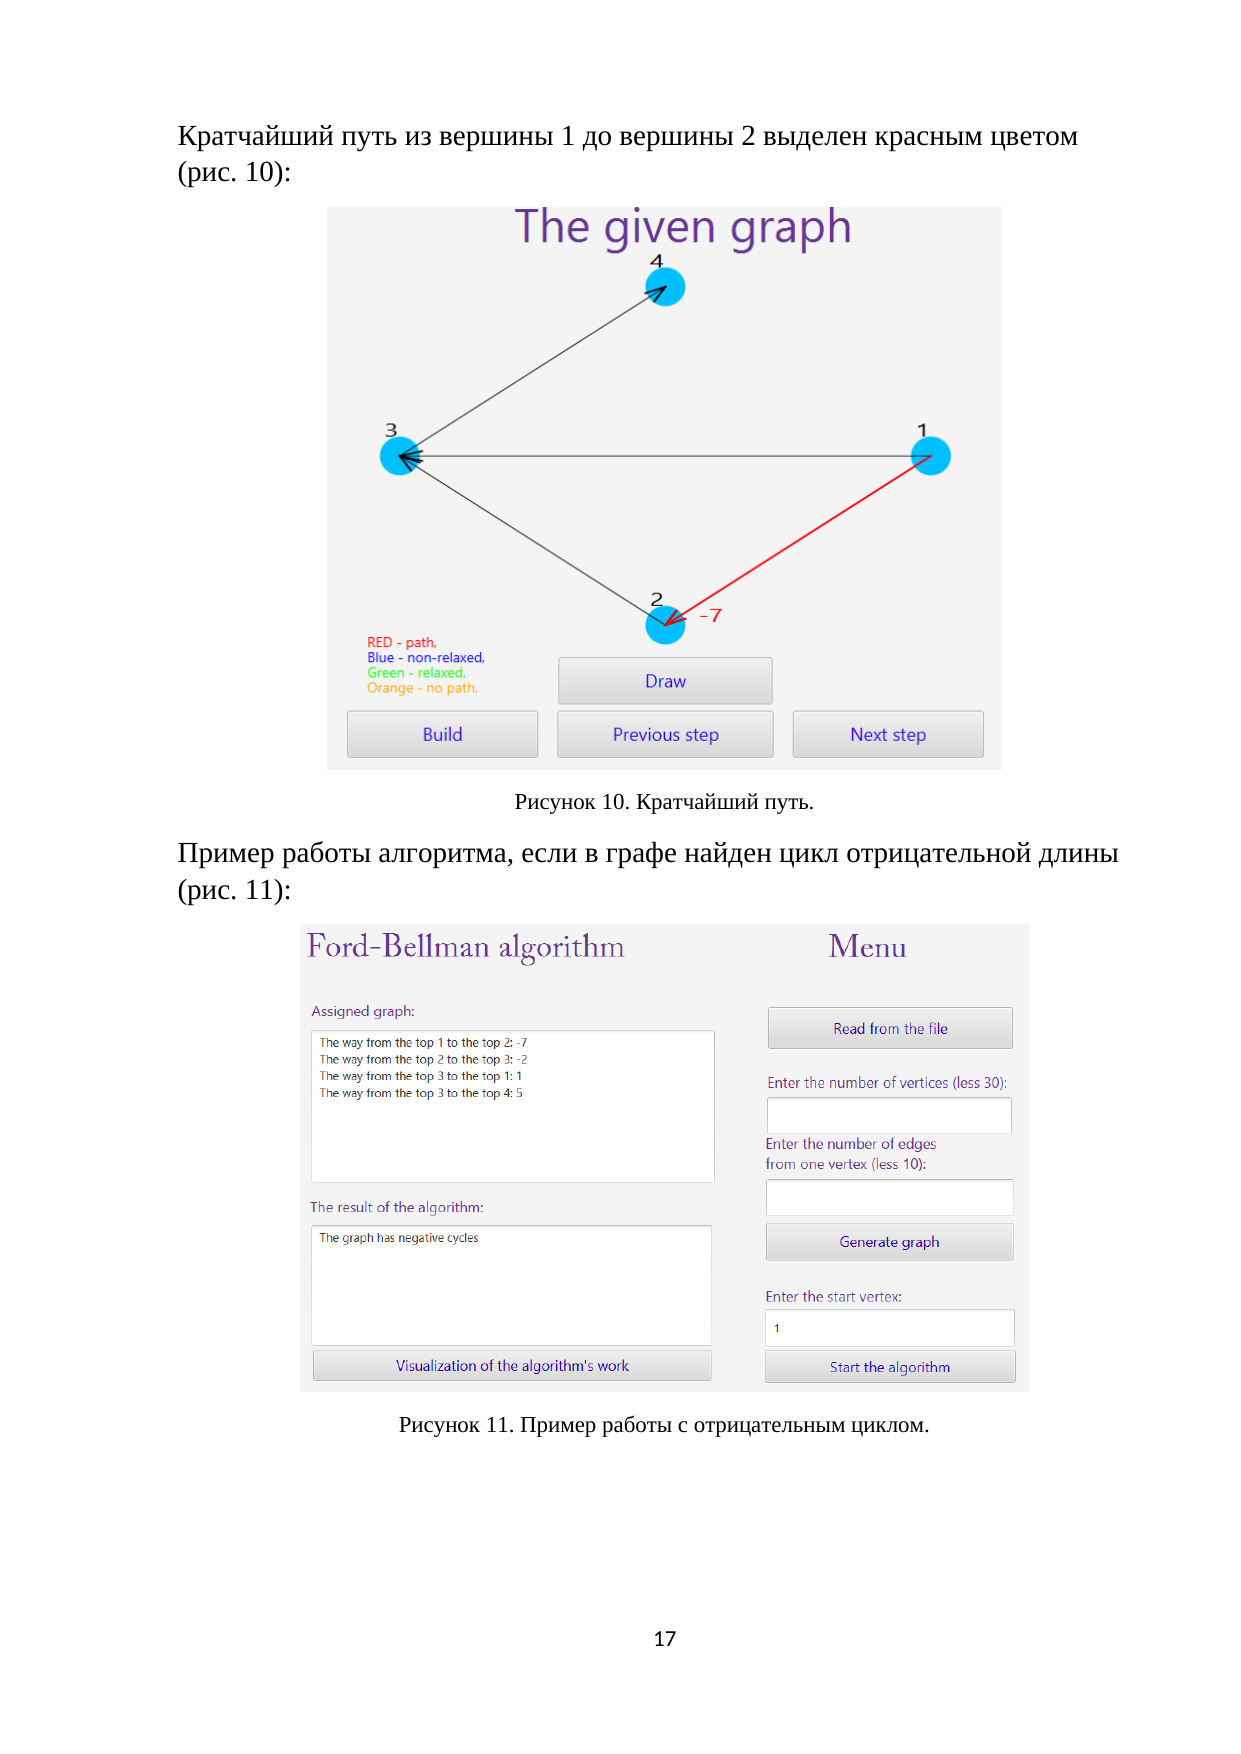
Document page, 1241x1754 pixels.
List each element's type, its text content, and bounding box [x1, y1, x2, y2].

picture [299, 924, 1029, 1392]
text Кратчайший путь из вершины 1 до вершины 2 выделен красным цветом (рис. 10): [177, 118, 1152, 188]
picture [326, 207, 1002, 770]
text Рисунок 11. Пример работы с отрицательным циклом. [177, 1411, 1152, 1437]
text Пример работы алгоритма, если в графе найден цикл отрицательной длины (рис. 11): [177, 836, 1152, 905]
text Рисунок 10. Кратчайший путь. [177, 788, 1152, 815]
